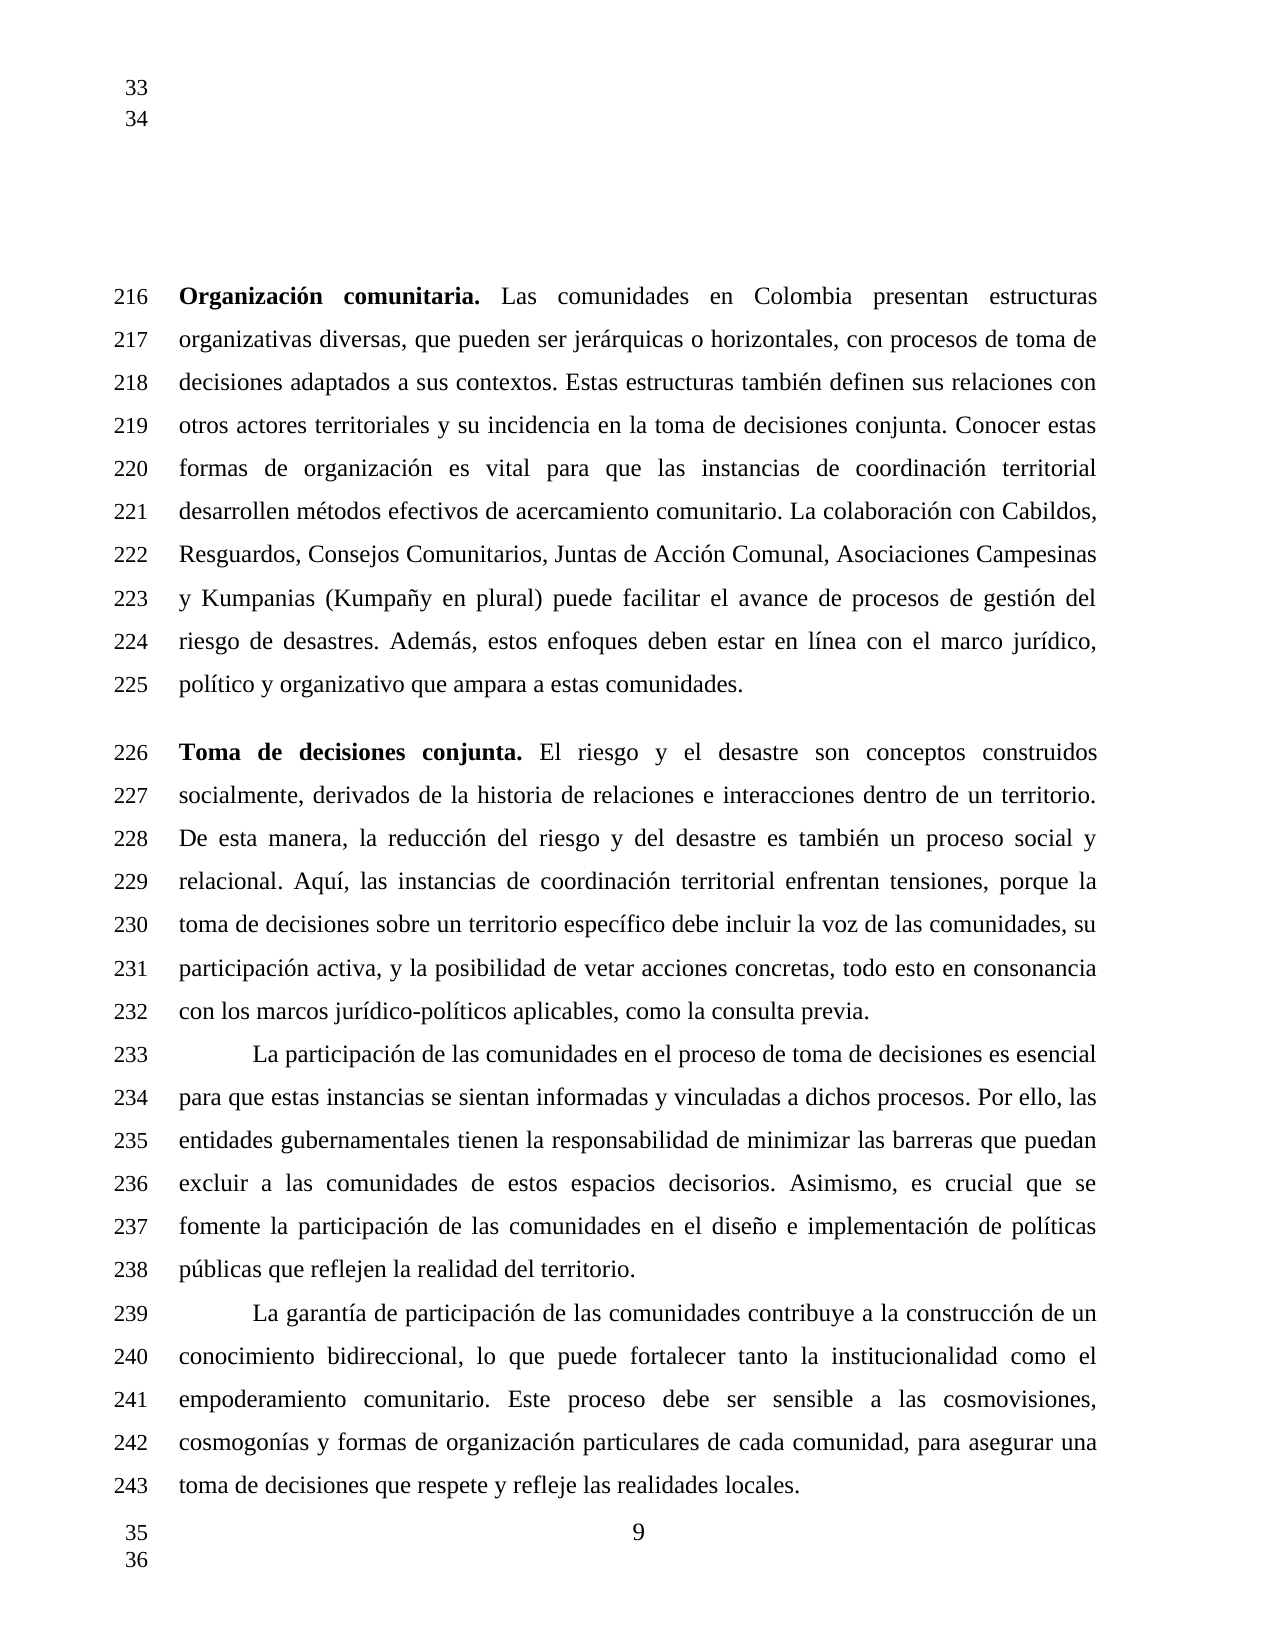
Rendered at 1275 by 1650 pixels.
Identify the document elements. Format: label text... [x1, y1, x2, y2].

text La participación de las comunidades en el proceso de toma de decisiones es esencial para que estas instancias se sientan informadas y vinculadas a dichos procesos. Por ello, las entidades gubernamentales tienen la responsabilidad de minimizar las barreras que puedan excluir a las comunidades de estos espacios decisorios. Asimismo, es crucial que se fomente la participación de las comunidades en el diseño e implementación de políticas públicas que reflejen la realidad del territorio. [178, 1039, 1098, 1283]
text La garantía de participación de las comunidades contribuye a la construcción de un conocimiento bidireccional, lo que puede fortalecer tanto la institucionalidad como el empoderamiento comunitario. Este proceso debe ser sensible a las cosmovisiones, cosmogonías y formas de organización particulares de cada comunidad, para asegurar una toma de decisiones que respete y refleje las realidades locales. [178, 1298, 1098, 1499]
text Organización comunitaria. Las comunidades en Colombia presentan estructuras organizativas diversas, que pueden ser jerárquicas o horizontales, con procesos de toma de decisiones adaptados a sus contextos. Estas estructuras también definen sus relaciones con otros actores territoriales y su incidencia en la toma de decisiones conjunta. Conocer estas formas de organización es vital para que las instancias de coordinación territorial desarrollen métodos efectivos de acercamiento comunitario. La colaboración con Cabildos, Resguardos, Consejos Comunitarios, Juntas de Acción Comunal, Asociaciones Campesinas y Kumpanias (Kumpañy en plural) puede facilitar el avance de procesos de gestión del riesgo de desastres. Además, estos enfoques deben estar en línea con el marco jurídico, político y organizativo que ampara a estas comunidades. [178, 281, 1098, 698]
text Toma de decisiones conjunta. El riesgo y el desastre son conceptos construidos socialmente, derivados de la historia de relaciones e interacciones dentro de un territorio. De esta manera, la reducción del riesgo y del desastre es también un proceso social y relacional. Aquí, las instancias de coordinación territorial enfrentan tensiones, porque la toma de decisiones sobre un territorio específico debe incluir la voz de las comunidades, su participación activa, y la posibilidad de vetar acciones concretas, todo esto en consonancia con los marcos jurídico-políticos aplicables, como la consulta previa. [178, 737, 1098, 1024]
